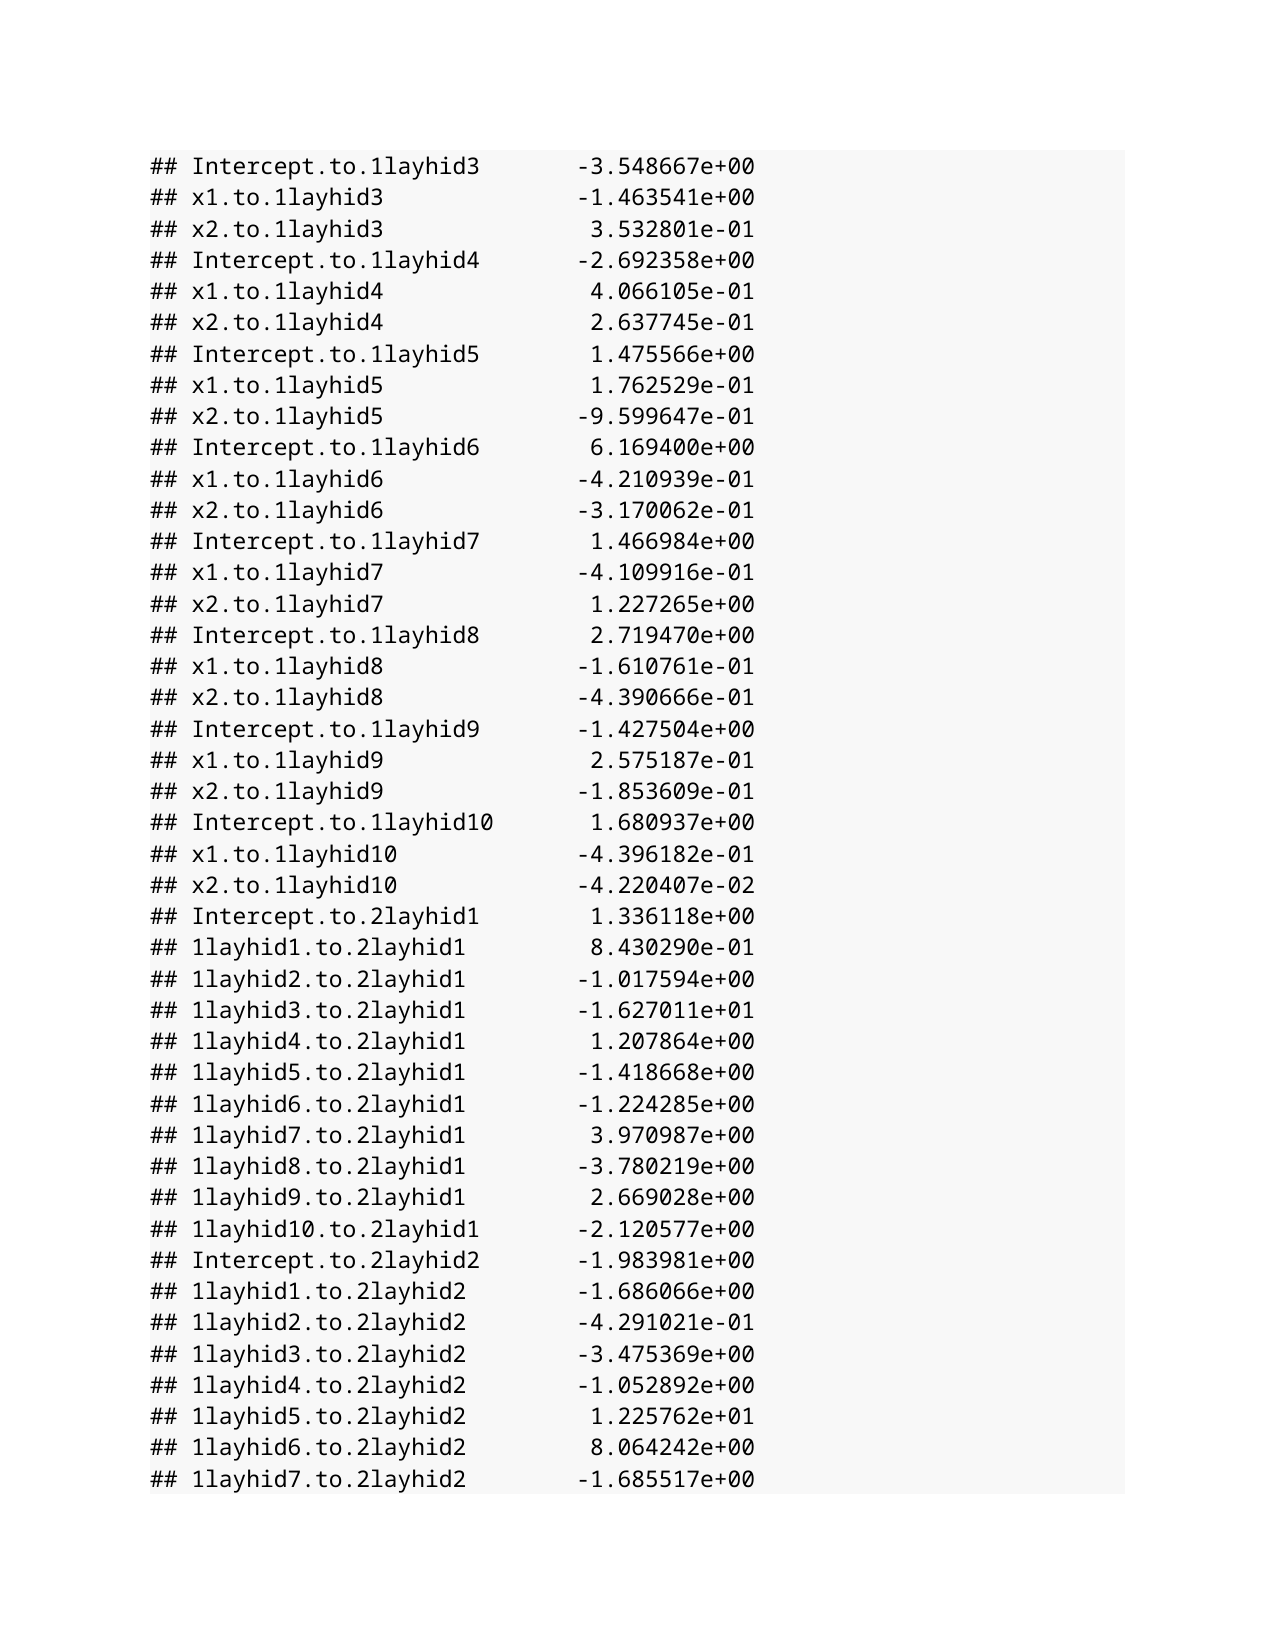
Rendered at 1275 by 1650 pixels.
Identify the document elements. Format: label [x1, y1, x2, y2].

text [150, 150, 1125, 1494]
